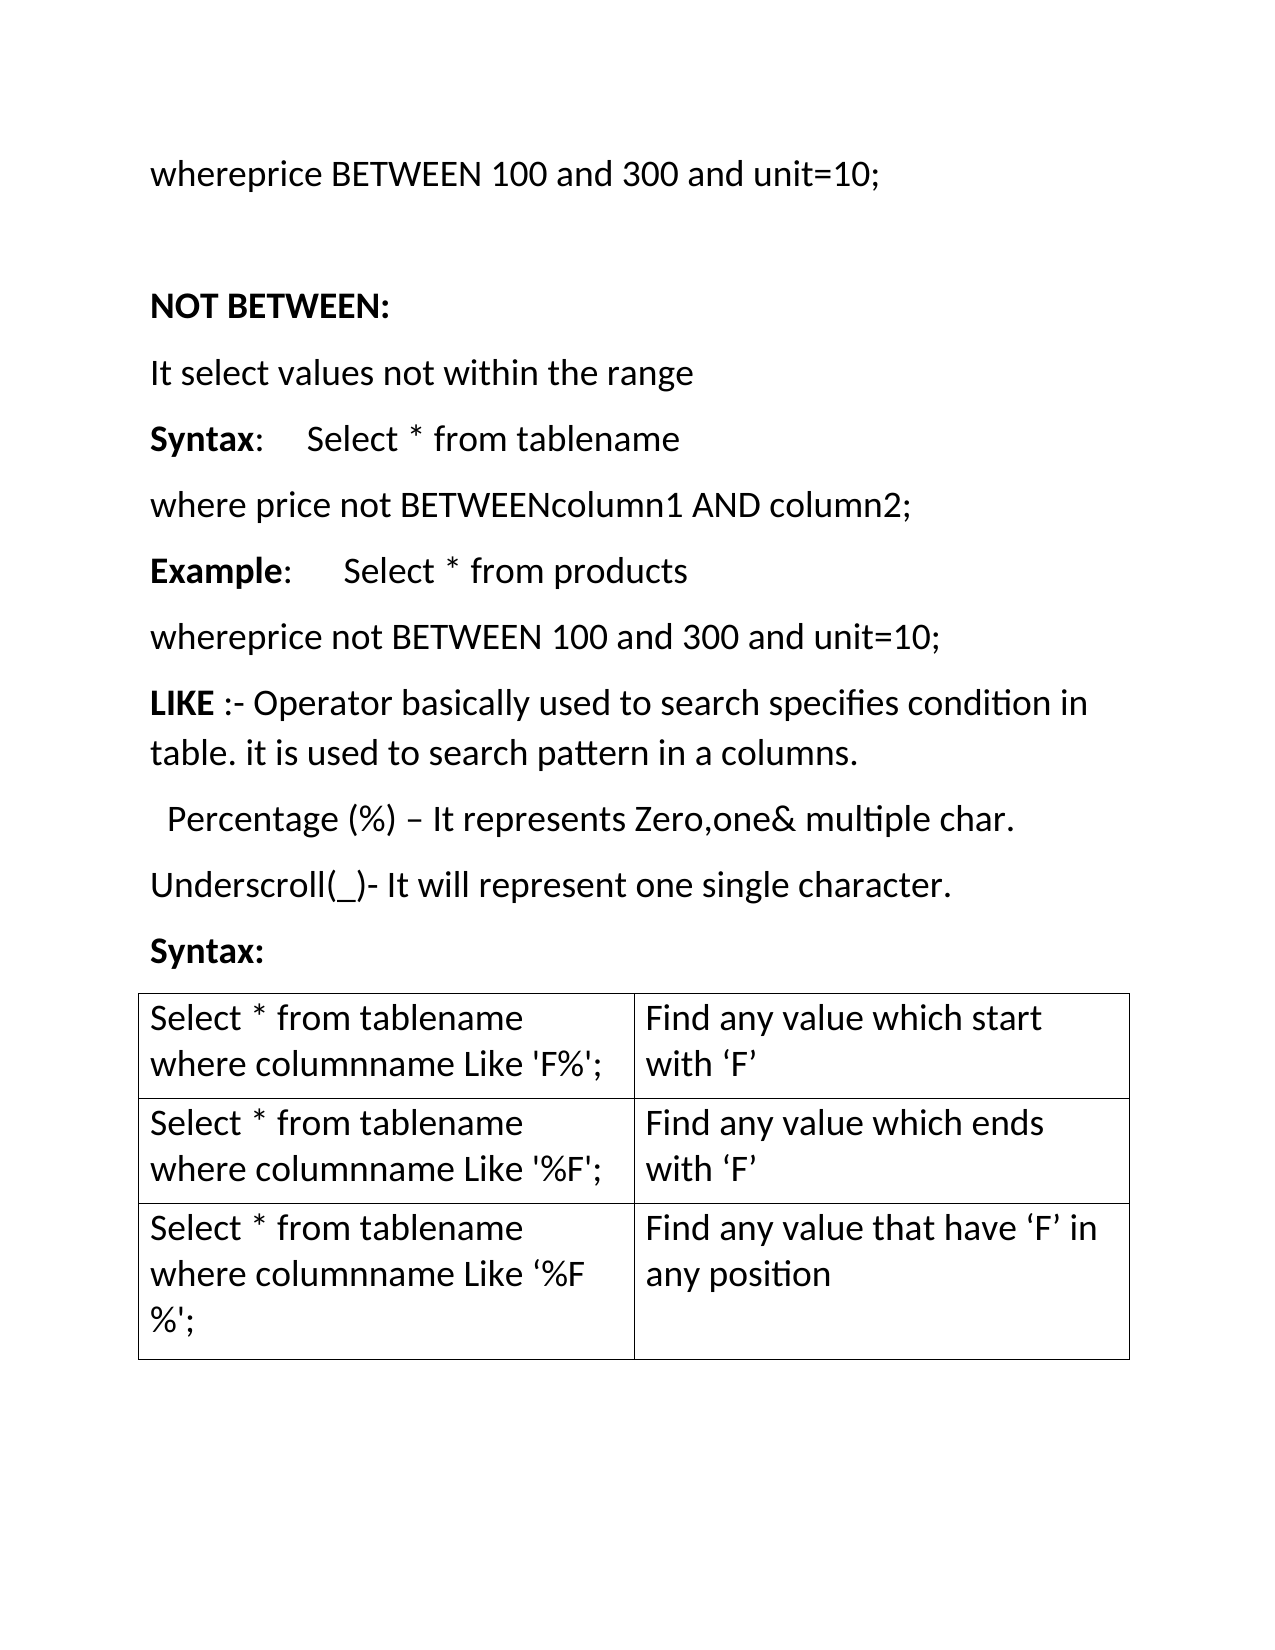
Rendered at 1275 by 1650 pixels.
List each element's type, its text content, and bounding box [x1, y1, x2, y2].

table_cell Find any value which ends with ‘F’ [635, 1099, 1129, 1203]
text Underscroll(_)- It will represent one single character. [150, 861, 1125, 907]
text whereprice BETWEEN 100 and 300 and unit=10; [150, 150, 1125, 196]
table_cell Find any value that have ‘F’ in any position [635, 1204, 1129, 1359]
table_cell Select * from tablename where columnname Like ‘%F%'; [139, 1204, 634, 1359]
table_cell Select * from tablename where columnname Like '%F'; [139, 1099, 634, 1203]
text NOT BETWEEN: [150, 282, 1125, 328]
text It select values not within the range [150, 348, 1125, 394]
text Syntax: [150, 927, 1125, 973]
text whereprice not BETWEEN 100 and 300 and unit=10; [150, 613, 1125, 659]
table_header Select * from tablename where columnname Like 'F%'; [139, 994, 634, 1098]
table_header Find any value which start with ‘F’ [635, 994, 1129, 1098]
text Example: Select * from products [150, 547, 1125, 593]
text Percentage (%) – It represents Zero,one& multiple char. [150, 795, 1125, 841]
text where price not BETWEENcolumn1 AND column2; [150, 481, 1125, 527]
text Syntax: Select * from tablename [150, 414, 1125, 460]
text LIKE :- Operator basically used to search specifies condition in table. it is used to search pattern in a columns. [150, 679, 1125, 774]
